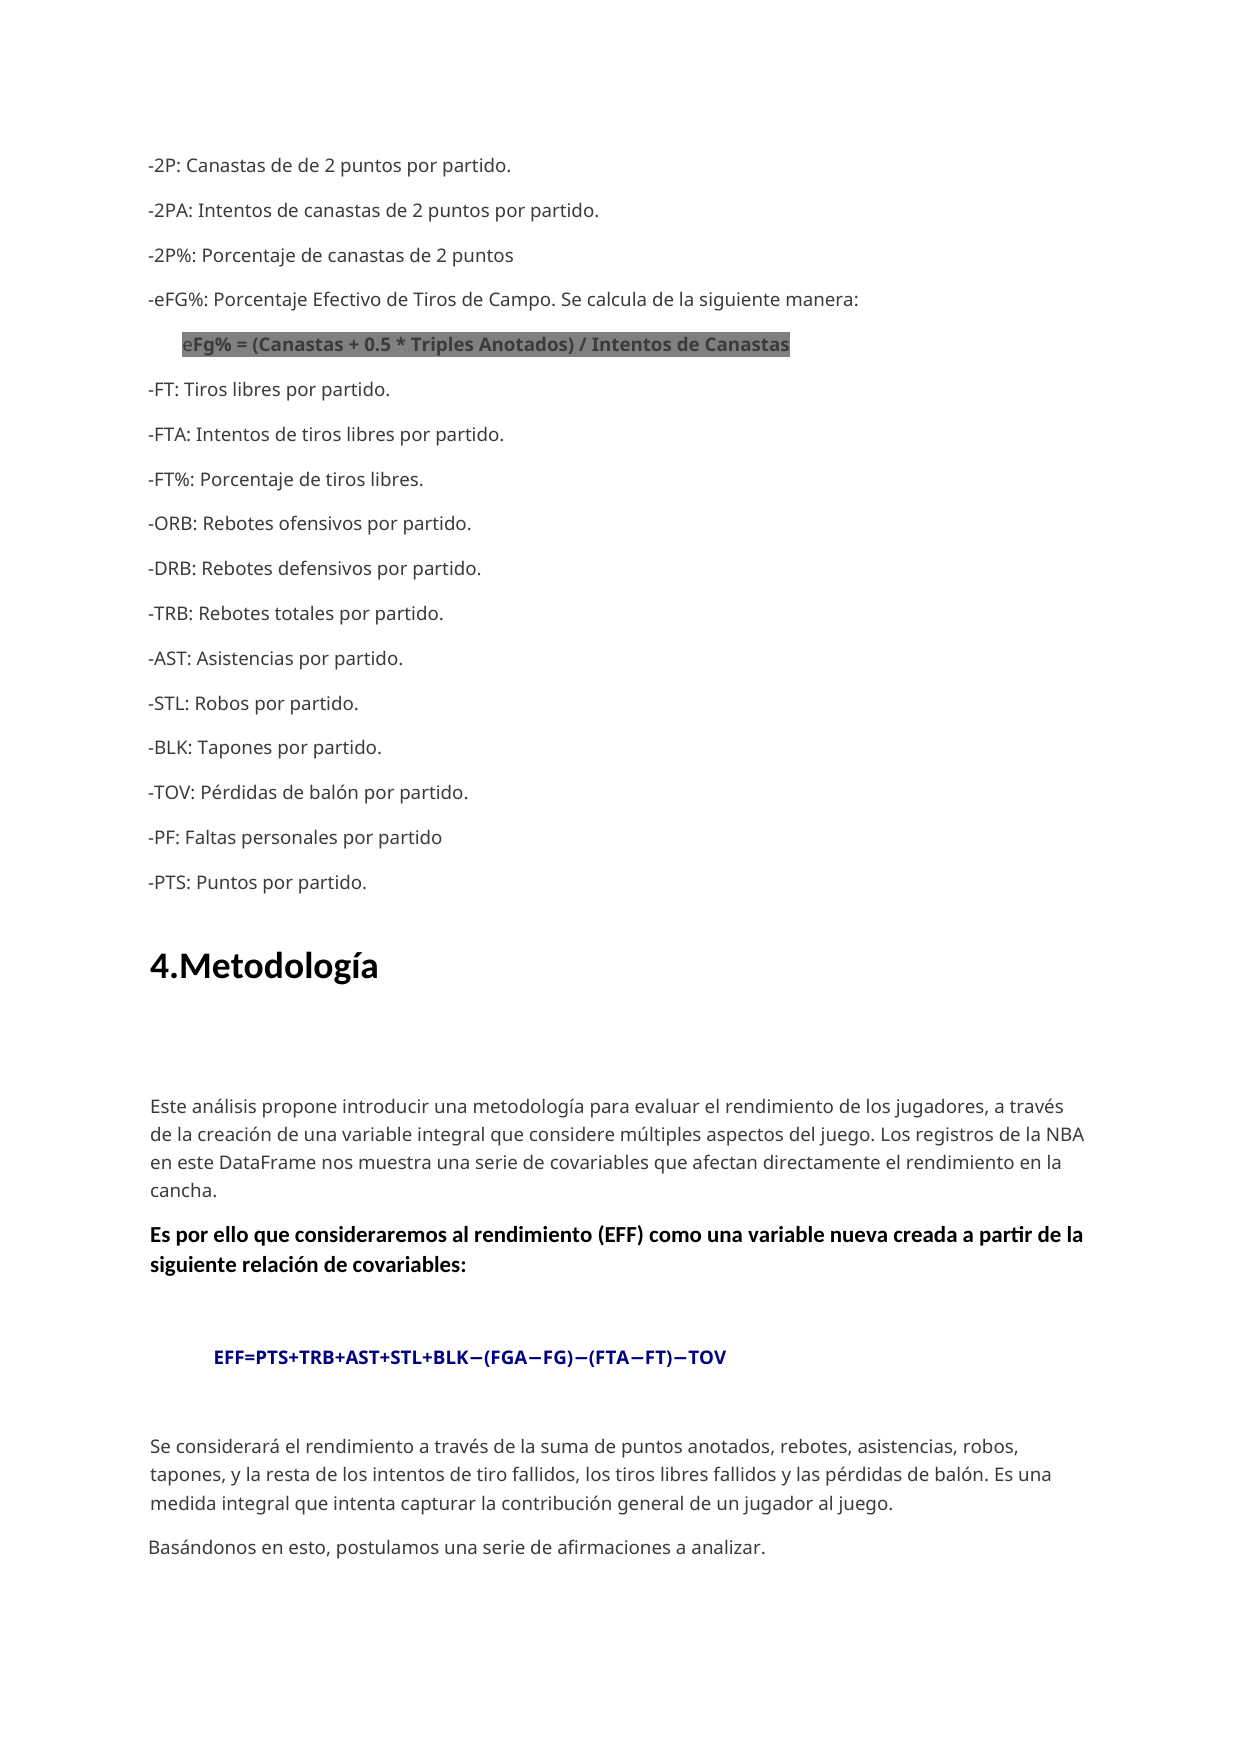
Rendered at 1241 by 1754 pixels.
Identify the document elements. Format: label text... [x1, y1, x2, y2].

text -FT%: Porcentaje de tiros libres. [148, 463, 1092, 492]
text -2P%: Porcentaje de canastas de 2 puntos [148, 239, 1092, 268]
text -FTA: Intentos de tiros libres por partido. [148, 419, 1092, 447]
text Se considerará el rendimiento a través de la suma de puntos anotados, rebotes, asistencias, robos, tapones, y la resta de los intentos de tiro fallidos, los tiros libres fallidos y las pérdidas de balón. Es una medida integral que intenta capturar la contribución general de un jugador al juego. [150, 1431, 1090, 1516]
text -STL: Robos por partido. [148, 687, 1092, 716]
text -DRB: Rebotes defensivos por partido. [148, 553, 1092, 581]
text eFg% = (Canastas + 0.5 * Triples Anotados) / Intentos de Canastas [148, 329, 1092, 357]
text -eFG%: Porcentaje Efectivo de Tiros de Campo. Se calcula de la siguiente manera: [148, 284, 1092, 312]
text -2P: Canastas de de 2 puntos por partido. [148, 150, 1092, 178]
text -TRB: Rebotes totales por partido. [148, 598, 1092, 626]
text Basándonos en esto, postulamos una serie de afirmaciones a analizar. [148, 1532, 1092, 1560]
text Este análisis propone introducir una metodología para evaluar el rendimiento de los jugadores, a través de la creación de una variable integral que considere múltiples aspectos del juego. Los registros de la NBA en este DataFrame nos muestra una serie de covariables que afectan directamente el rendimiento en la cancha. [150, 1091, 1090, 1203]
text -FT: Tiros libres por partido. [148, 374, 1092, 402]
text EFF=PTS+TRB+AST+STL+BLK−(FGA−FG)−(FTA−FT)−TOV [150, 1342, 1090, 1370]
text -TOV: Pérdidas de balón por partido. [148, 777, 1092, 805]
text -PF: Faltas personales por partido [148, 822, 1092, 850]
text Es por ello que consideraremos al rendimiento (EFF) como una variable nueva creada a partir de la siguiente relación de covariables: [150, 1220, 1090, 1278]
text 4.Metodología [150, 956, 1090, 984]
text -PTS: Puntos por partido. [148, 867, 1092, 895]
text -AST: Asistencias por partido. [148, 643, 1092, 671]
text -BLK: Tapones por partido. [148, 732, 1092, 760]
text -2PA: Intentos de canastas de 2 puntos por partido. [148, 195, 1092, 223]
text -ORB: Rebotes ofensivos por partido. [148, 508, 1092, 536]
